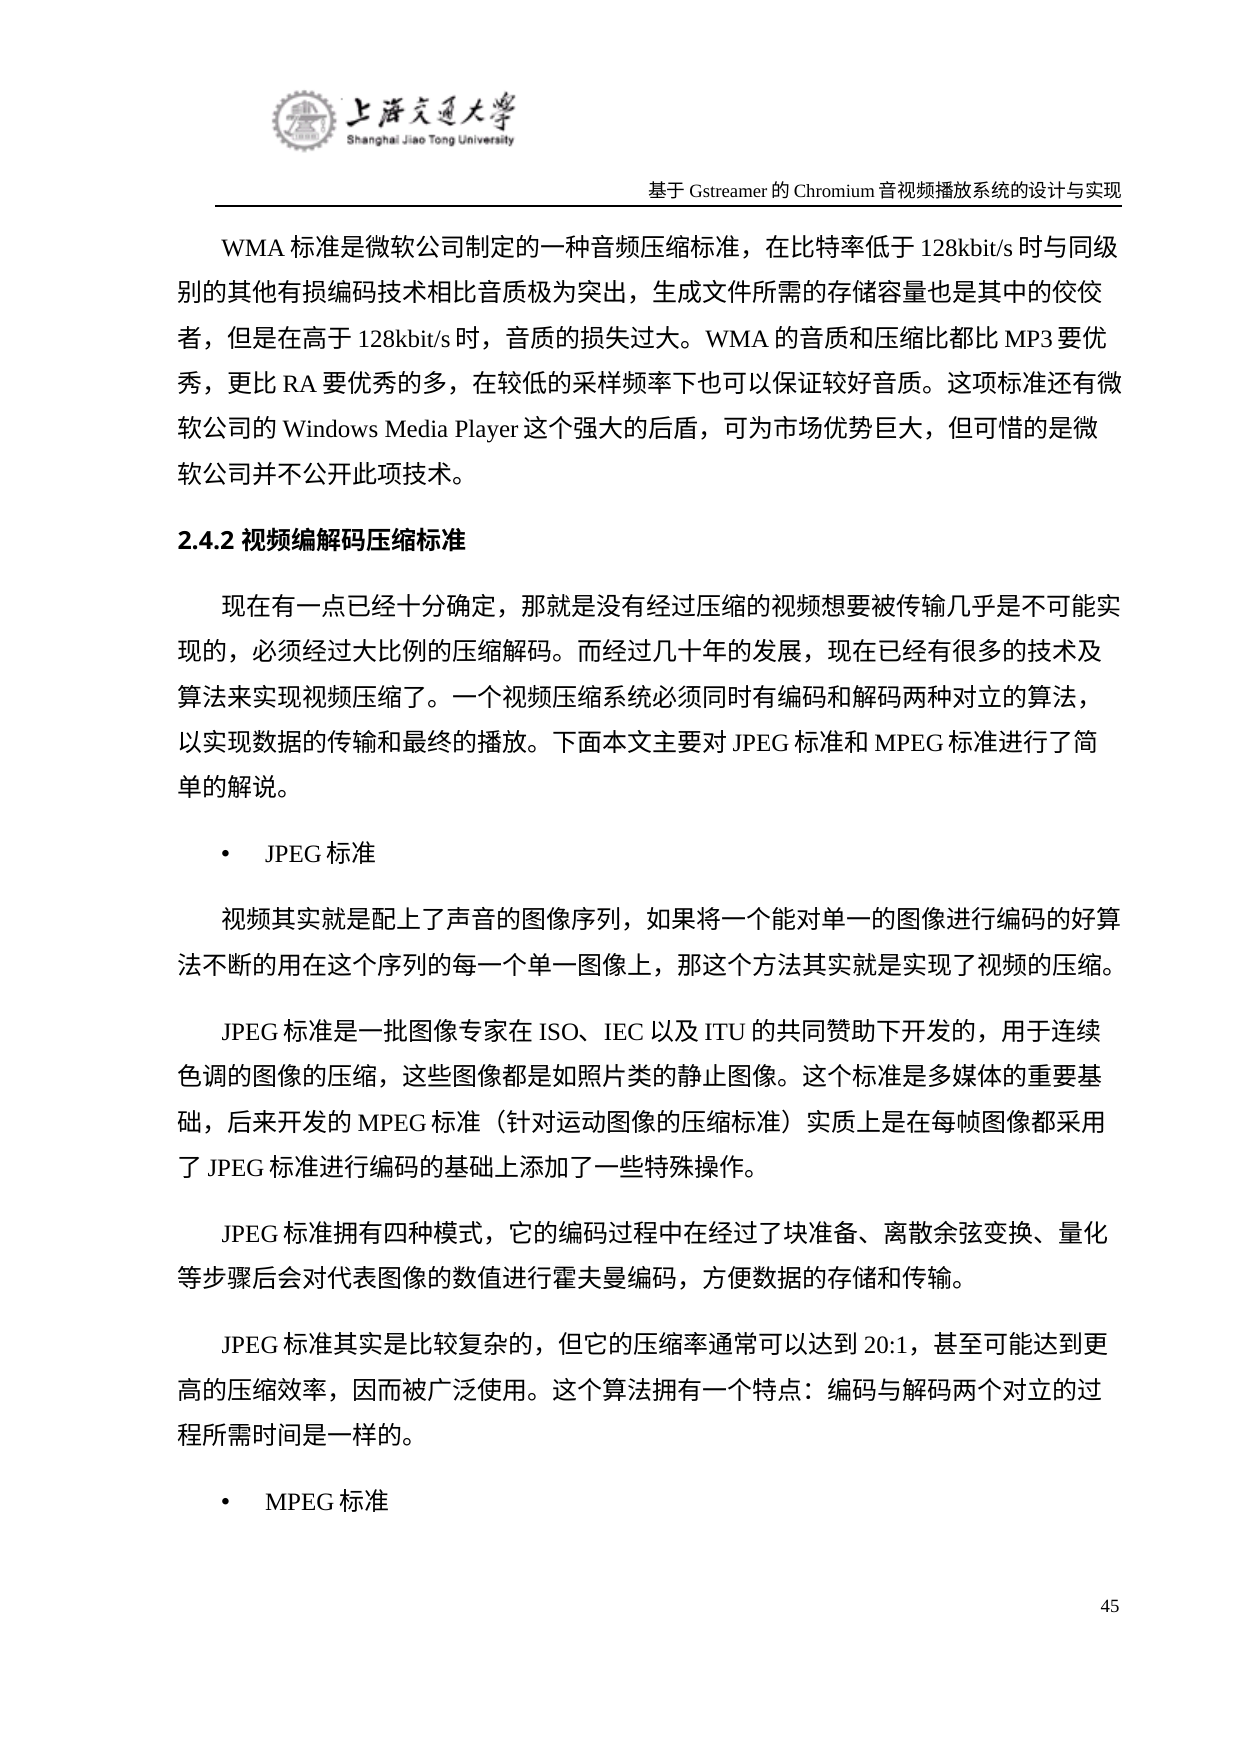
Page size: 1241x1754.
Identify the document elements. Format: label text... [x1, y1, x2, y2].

text WMA标准是微软公司制定的一种音频压缩标准，在比特率低于128kbit/s时与同级别的其他有损编码技术相比音质极为突出，生成文件所需的存储容量也是其中的佼佼者，但是在高于128kbit/s时，音质的损失过大。WMA的音质和压缩比都比MP3要优秀，更比RA要优秀的多，在较低的采样频率下也可以保证较好音质。这项标准还有微软公司的Windows Media Player这个强大的后盾，可为市场优势巨大，但可惜的是微软公司并不公开此项技术。 [177, 228, 1122, 490]
list JPEG标准拥有四种模式，它的编码过程中在经过了块准备、离散余弦变换、量化等步骤后会对代表图像的数值进行霍夫曼编码，方便数据的存储和传输。 [177, 1213, 1122, 1295]
text 现在有一点已经十分确定，那就是没有经过压缩的视频想要被传输几乎是不可能实现的，必须经过大比例的压缩解码。而经过几十年的发展，现在已经有很多的技术及算法来实现视频压缩了。一个视频压缩系统必须同时有编码和解码两种对立的算法，以实现数据的传输和最终的播放。下面本文主要对JPEG标准和MPEG标准进行了简单的解说。 [177, 586, 1122, 804]
list JPEG标准其实是比较复杂的，但它的压缩率通常可以达到20:1，甚至可能达到更高的压缩效率，因而被广泛使用。这个算法拥有一个特点：编码与解码两个对立的过程所需时间是一样的。 [177, 1325, 1122, 1452]
list MPEG标准 [221, 1482, 1122, 1518]
list JPEG标准 [221, 834, 1122, 870]
list JPEG标准是一批图像专家在ISO、IEC以及ITU的共同赞助下开发的，用于连续色调的图像的压缩，这些图像都是如照片类的静止图像。这个标准是多媒体的重要基础，后来开发的MPEG标准（针对运动图像的压缩标准）实质上是在每帧图像都采用了JPEG标准进行编码的基础上添加了一些特殊操作。 [177, 1011, 1122, 1184]
picture [252, 73, 531, 156]
list 视频其实就是配上了声音的图像序列，如果将一个能对单一的图像进行编码的好算法不断的用在这个序列的每一个单一图像上，那这个方法其实就是实现了视频的压缩。 [177, 900, 1122, 982]
text 2.4.2 视频编解码压缩标准 [177, 520, 1122, 557]
